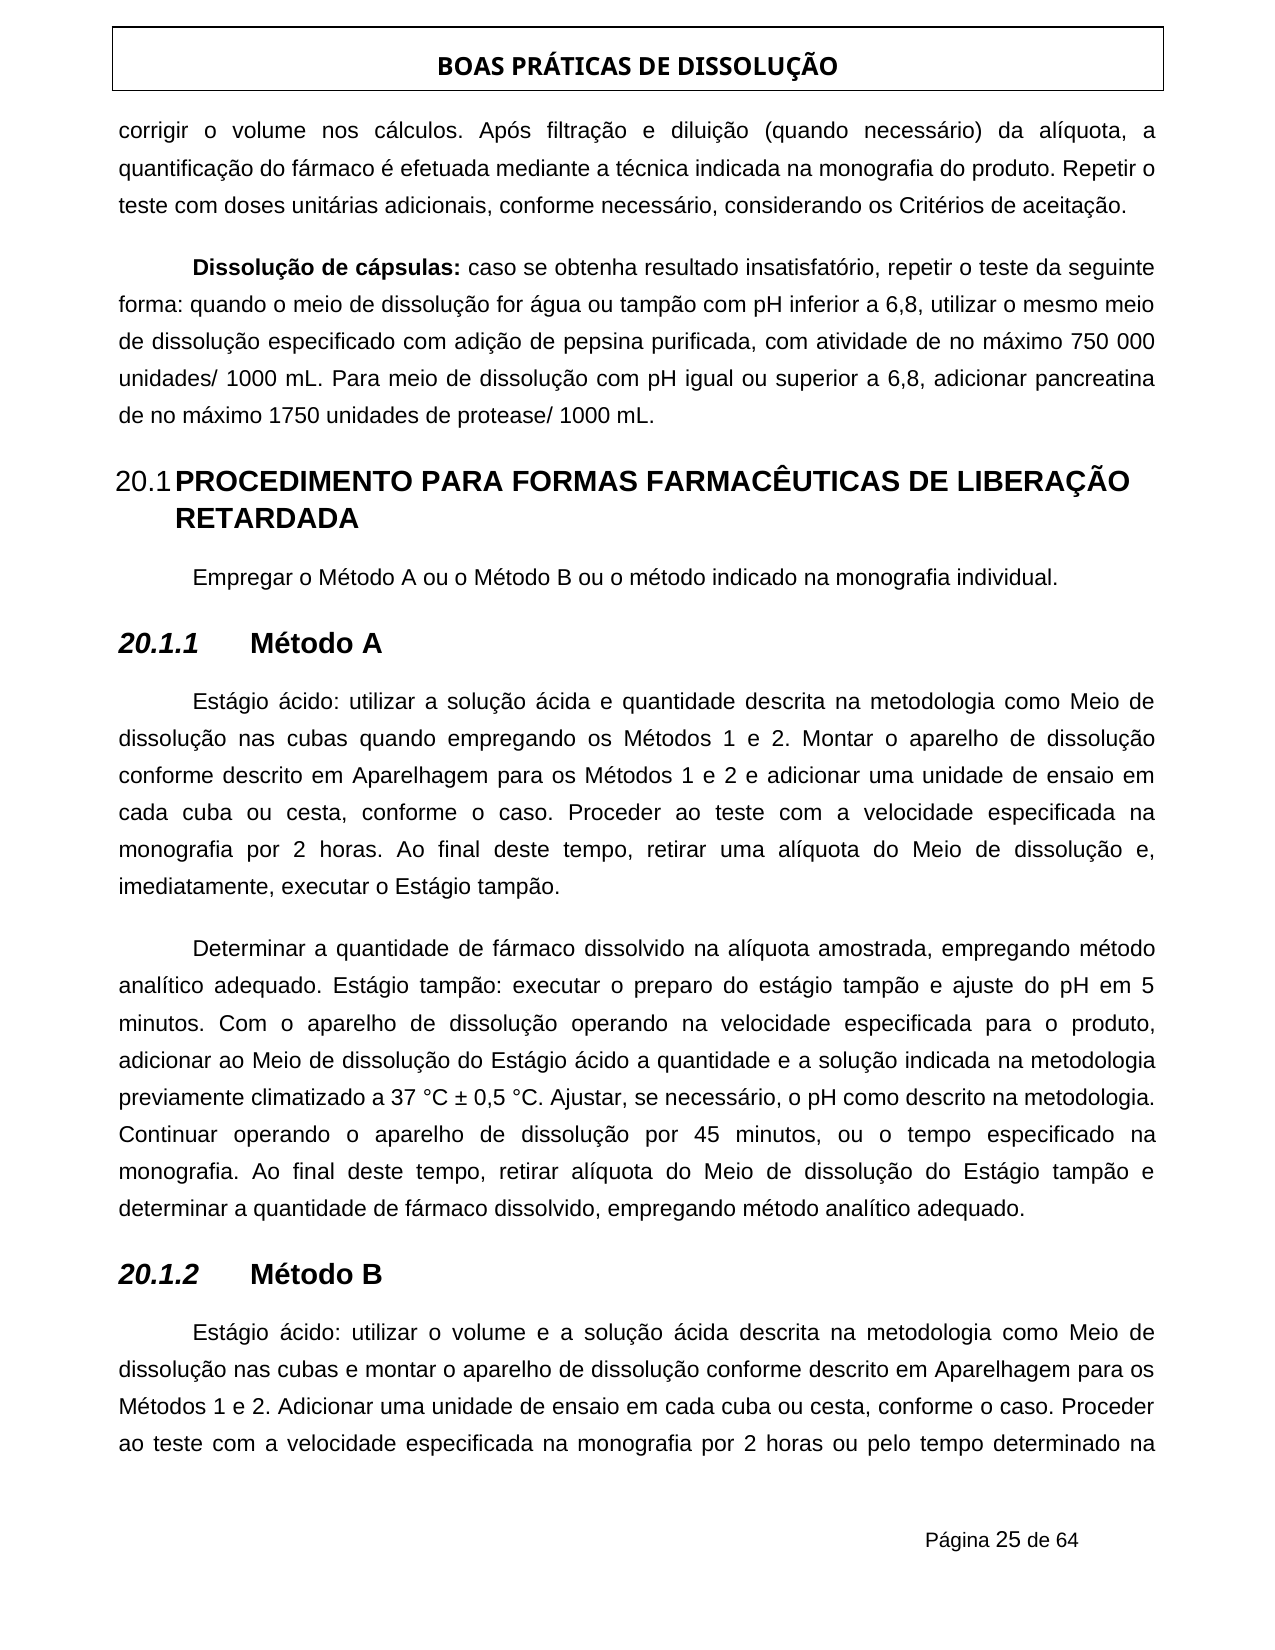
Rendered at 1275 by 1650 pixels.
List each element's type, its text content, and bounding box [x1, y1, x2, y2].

text Empregar o Método A ou o Método B ou o método indicado na monografia individual. [118, 563, 1156, 590]
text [118, 1319, 1156, 1457]
text Determinar a quantidade de fármaco dissolvido na alíquota amostrada, empregando método analítico adequado. Estágio tampão: executar o preparo do estágio tampão e ajuste do pH em 5 minutos. Com o aparelho de dissolução operando na velocidade especificada para o produto, adicionar ao Meio de dissolução do Estágio ácido a quantidade e a solução indicada na metodologia previamente climatizado a 37 °C ± 0,5 °C. Ajustar, se necessário, o pH como descrito na metodologia. Continuar operando o aparelho de dissolução por 45 minutos, ou o tempo especificado na monografia. Ao final deste tempo, retirar alíquota do Meio de dissolução do Estágio tampão e determinar a quantidade de fármaco dissolvido, empregando método analítico adequado. [118, 935, 1156, 1221]
subtitle Método A [118, 626, 1154, 659]
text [118, 117, 1156, 218]
subtitle PROCEDIMENTO PARA FORMAS FARMACÊUTICAS DE LIBERAÇÃO RETARDADA [115, 464, 1175, 535]
subtitle Método B [118, 1257, 1154, 1291]
text Dissolução de cápsulas: caso se obtenha resultado insatisfatório, repetir o teste da seguinte forma: quando o meio de dissolução for água ou tampão com pH inferior a 6,8, utilizar o mesmo meio de dissolução especificado com adição de pepsina purificada, com atividade de no máximo 750 000 unidades/ 1000 mL. Para meio de dissolução com pH igual ou superior a 6,8, adicionar pancreatina de no máximo 1750 unidades de protease/ 1000 mL. [118, 254, 1156, 428]
text Estágio ácido: utilizar a solução ácida e quantidade descrita na metodologia como Meio de dissolução nas cubas quando empregando os Métodos 1 e 2. Montar o aparelho de dissolução conforme descrito em Aparelhagem para os Métodos 1 e 2 e adicionar uma unidade de ensaio em cada cuba ou cesta, conforme o caso. Proceder ao teste com a velocidade especificada na monografia por 2 horas. Ao final deste tempo, retirar uma alíquota do Meio de dissolução e, imediatamente, executar o Estágio tampão. [118, 688, 1156, 899]
